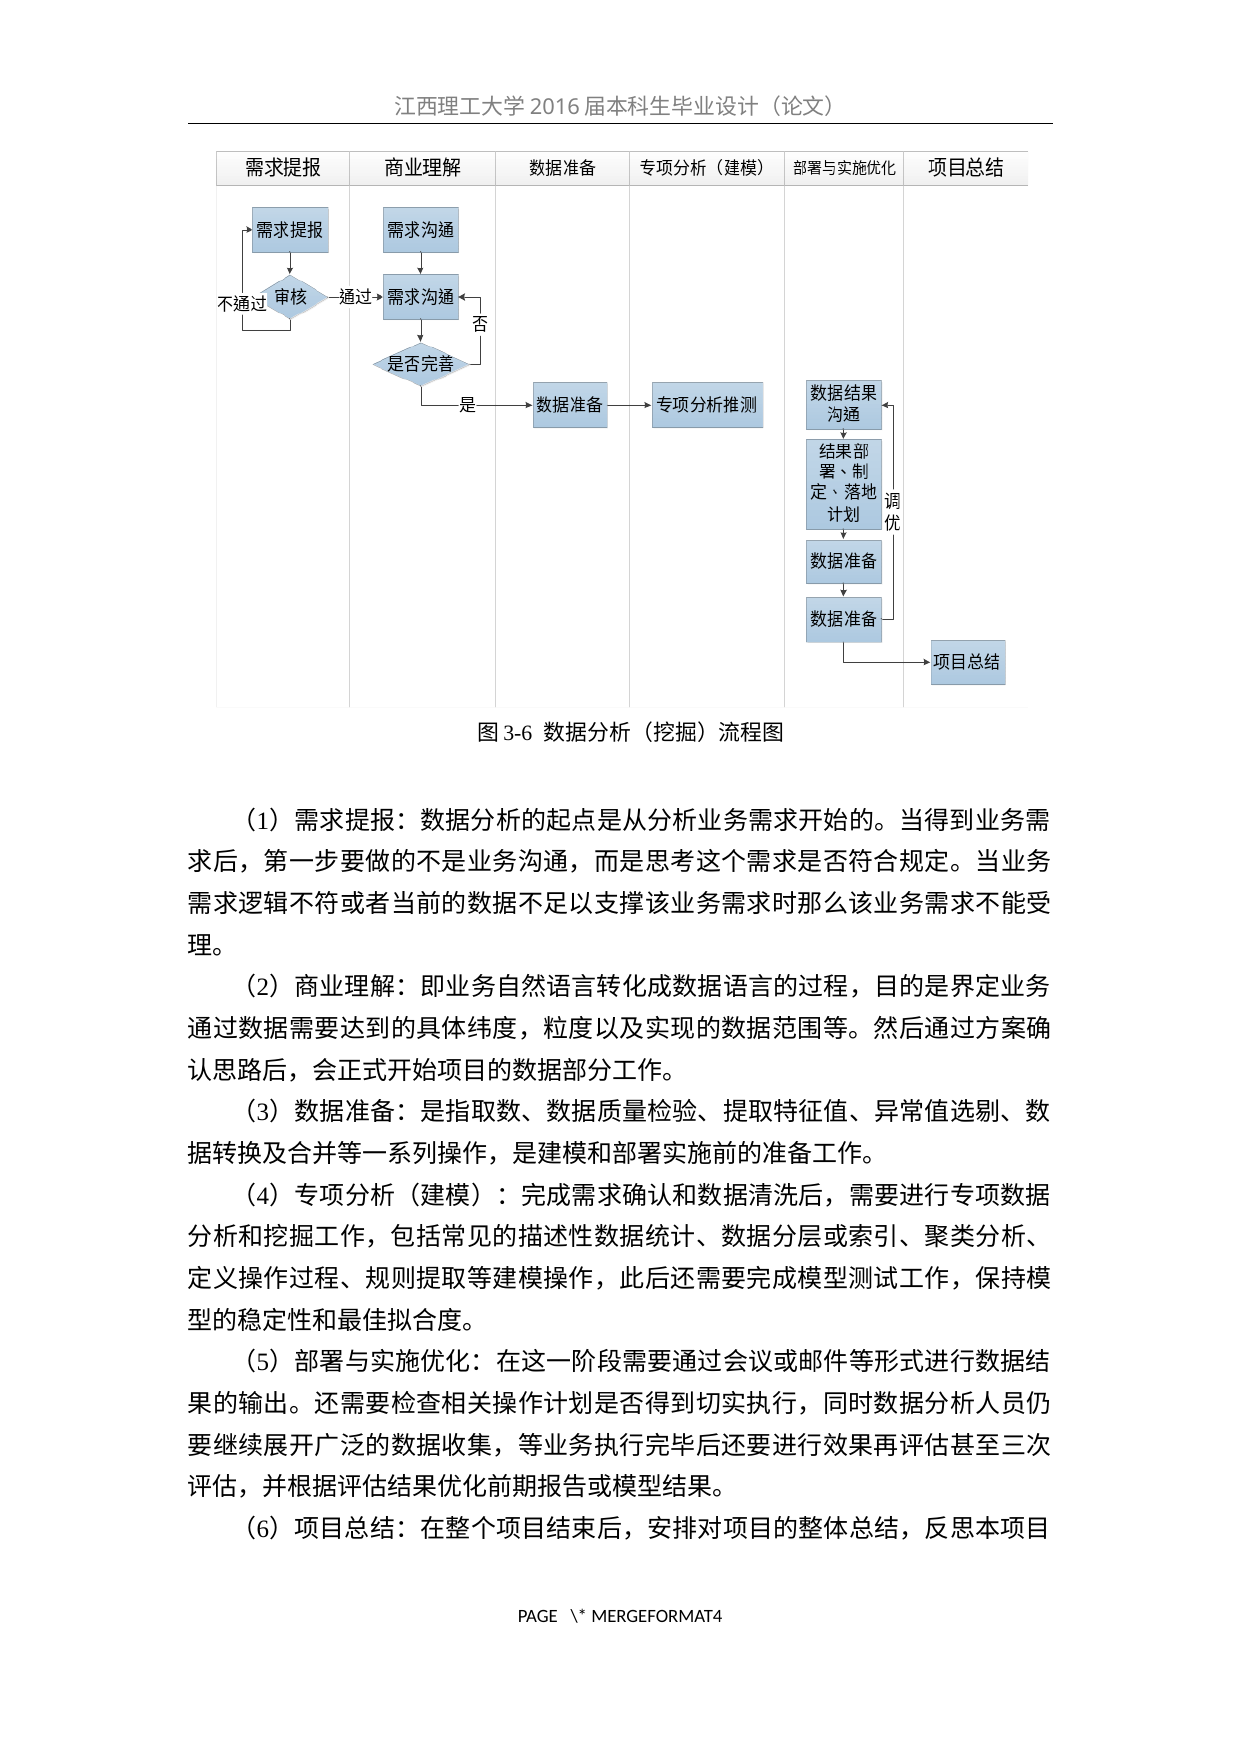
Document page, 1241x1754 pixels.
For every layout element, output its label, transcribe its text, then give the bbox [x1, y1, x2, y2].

text （2）商业理解：即业务自然语言转化成数据语言的过程，目的是界定业务通过数据需要达到的具体纬度，粒度以及实现的数据范围等。然后通过方案确认思路后，会正式开始项目的数据部分工作。 [187, 962, 1053, 1087]
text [187, 1504, 1053, 1546]
text 图3-6 数据分析（挖掘）流程图 [187, 714, 1053, 746]
text （4）专项分析（建模）：完成需求确认和数据清洗后，需要进行专项数据分析和挖掘工作，包括常见的描述性数据统计、数据分层或索引、聚类分析、定义操作过程、规则提取等建模操作，此后还需要完成模型测试工作，保持模型的稳定性和最佳拟合度。 [187, 1171, 1053, 1337]
text （5）部署与实施优化：在这一阶段需要通过会议或邮件等形式进行数据结果的输出。还需要检查相关操作计划是否得到切实执行，同时数据分析人员仍要继续展开广泛的数据收集，等业务执行完毕后还要进行效果再评估甚至三次评估，并根据评估结果优化前期报告或模型结果。 [187, 1337, 1053, 1504]
text （3）数据准备：是指取数、数据质量检验、提取特征值、异常值选剔、数据转换及合并等一系列操作，是建模和部署实施前的准备工作。 [187, 1087, 1053, 1171]
text （1）需求提报：数据分析的起点是从分析业务需求开始的。当得到业务需求后，第一步要做的不是业务沟通，而是思考这个需求是否符合规定。当业务需求逻辑不符或者当前的数据不足以支撑该业务需求时那么该业务需求不能受理。 [187, 796, 1053, 962]
